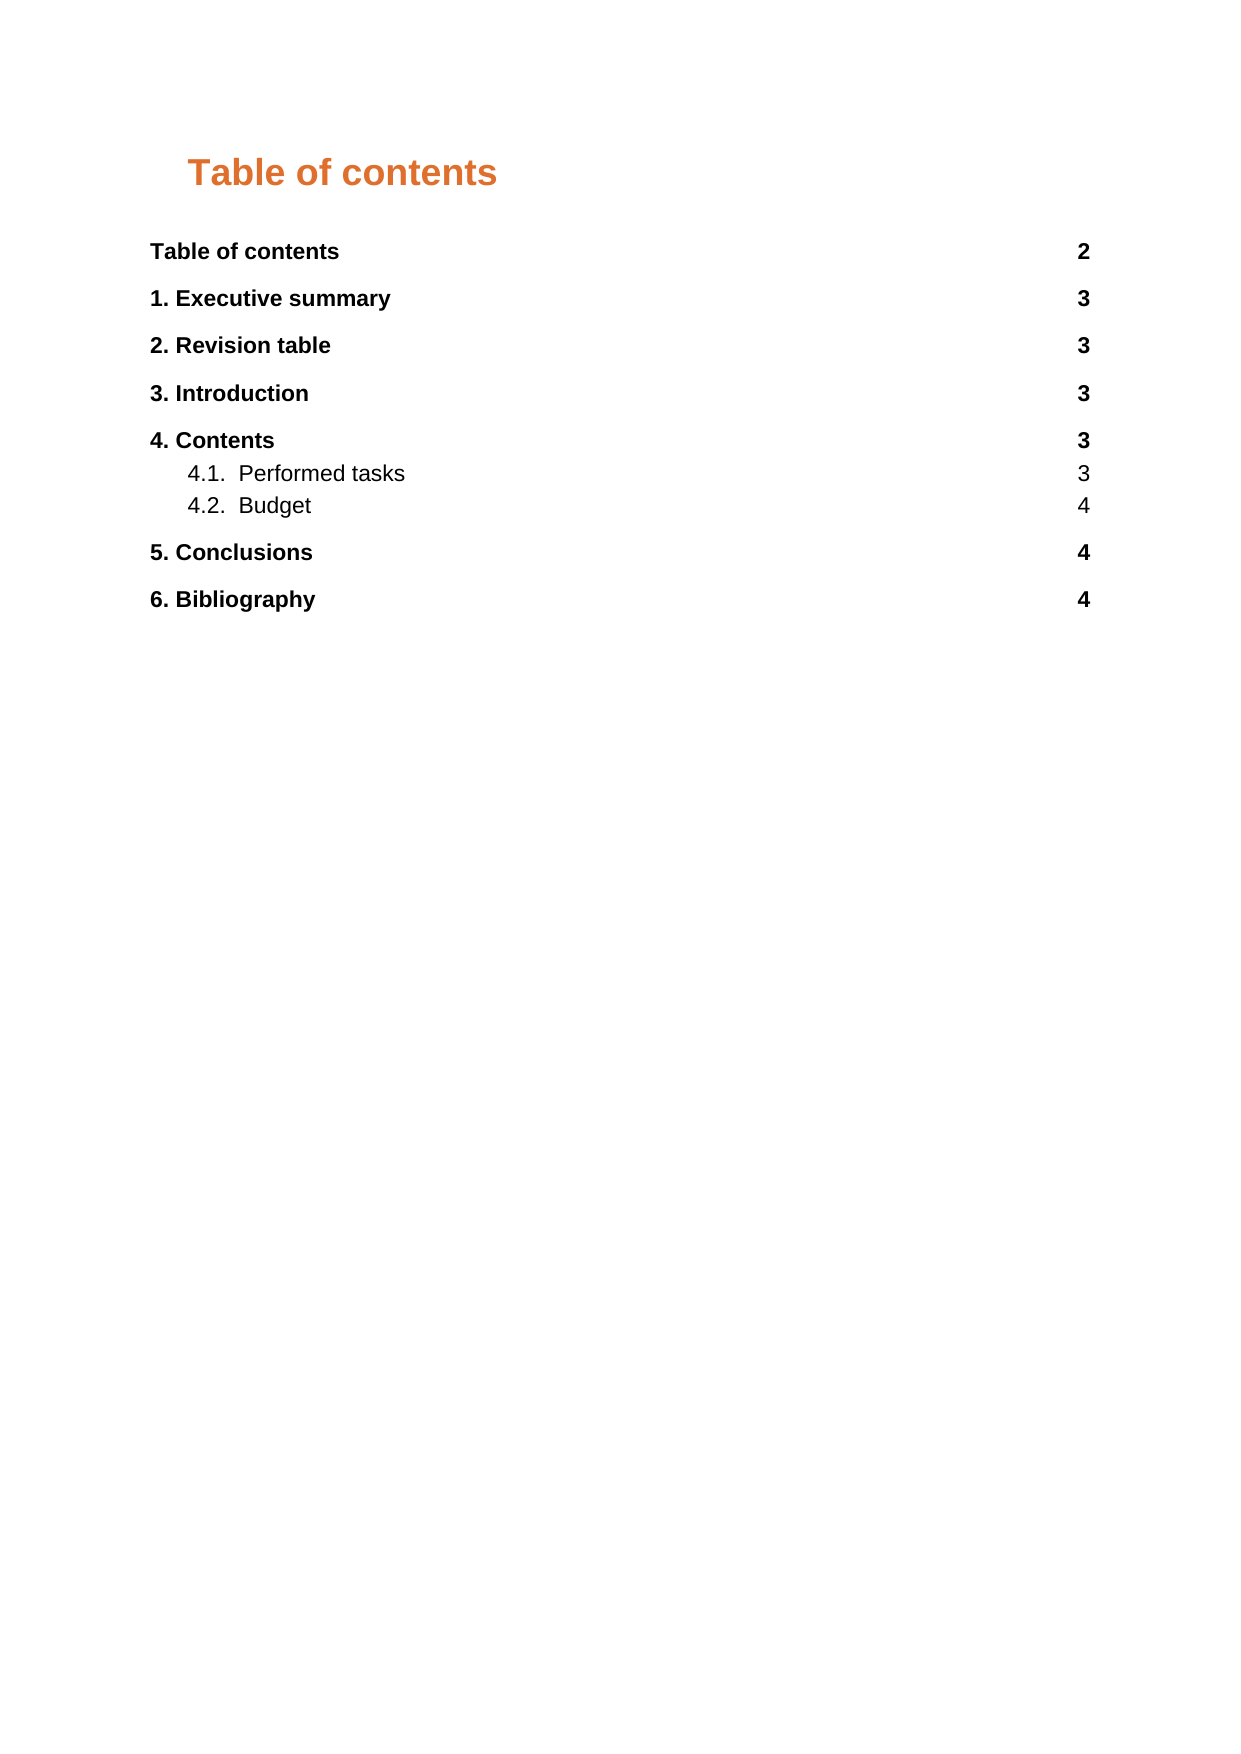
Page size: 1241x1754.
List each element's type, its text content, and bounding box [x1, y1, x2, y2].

text Table of contents [187, 150, 1090, 193]
